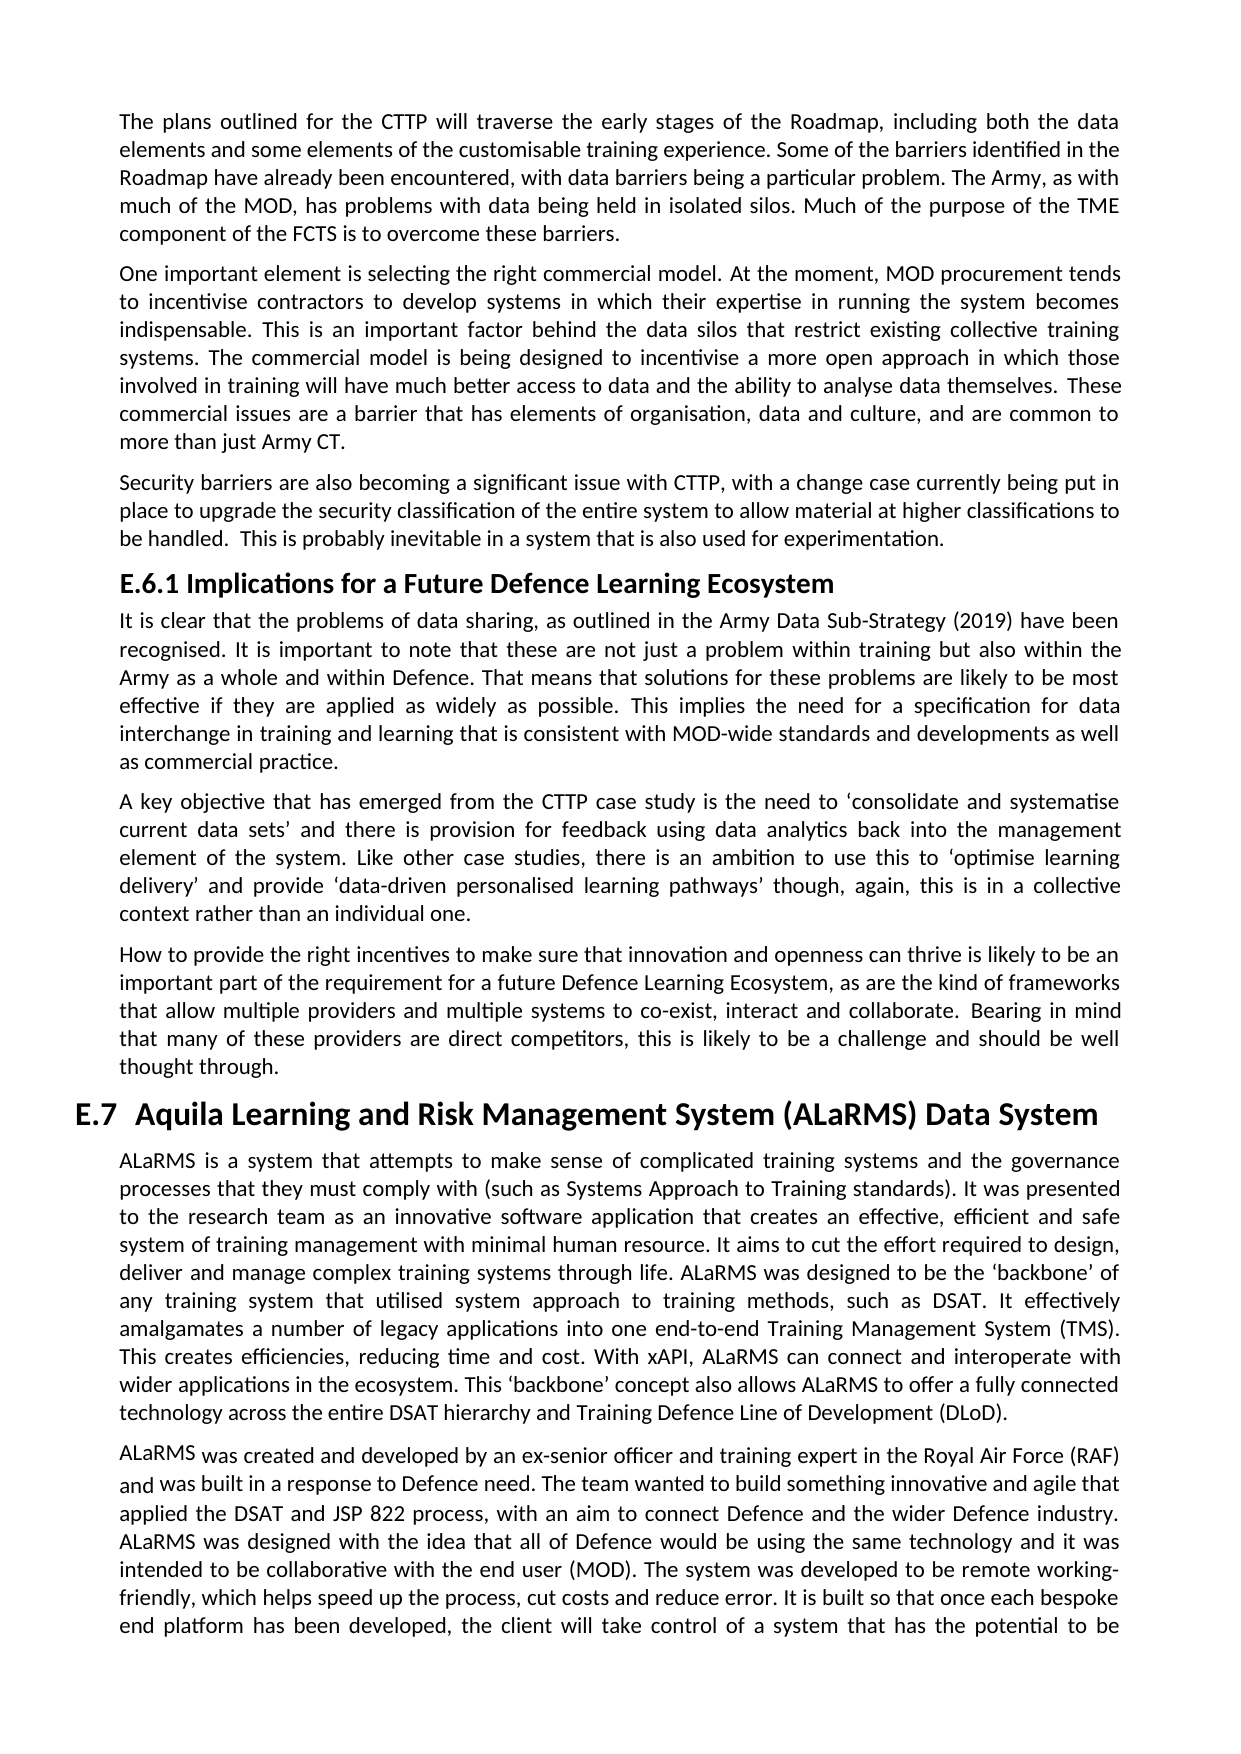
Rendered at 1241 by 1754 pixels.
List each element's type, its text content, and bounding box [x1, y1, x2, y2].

text One important element is selecting the right commercial model. At the moment, MOD procurement tends to incentivise contractors to develop systems in which their expertise in running the system becomes indispensable. This is an important factor behind the data silos that restrict existing collective training systems. The commercial model is being designed to incentivise a more open approach in which those involved in training will have much better access to data and the ability to analyse data themselves. These commercial issues are a barrier that has elements of organisation, data and culture, and are common to more than just Army CT. [119, 259, 1122, 456]
text ALaRMS is a system that attempts to make sense of complicated training systems and the governance processes that they must comply with (such as Systems Approach to Training standards). It was presented to the research team as an innovative software application that creates an effective, efficient and safe system of training management with minimal human resource. It aims to cut the effort required to design, deliver and manage complex training systems through life. ALaRMS was designed to be the ‘backbone’ of any training system that utilised system approach to training methods, such as DSAT. It effectively amalgamates a number of legacy applications into one end-to-end Training Management System (TMS). This creates efficiencies, reducing time and cost. With xAPI, ALaRMS can connect and interoperate with wider applications in the ecosystem. This ‘backbone’ concept also allows ALaRMS to offer a fully connected technology across the entire DSAT hierarchy and Training Defence Line of Development (DLoD). [119, 1146, 1122, 1426]
text How to provide the right incentives to make sure that innovation and openness can thrive is likely to be an important part of the requirement for a future Defence Learning Ecosystem, as are the kind of frameworks that allow multiple providers and multiple systems to co-exist, interact and collaborate. Bearing in mind that many of these providers are direct competitors, this is likely to be a challenge and should be well thought through. [119, 940, 1122, 1080]
text It is clear that the problems of data sharing, as outlined in the Army Data Sub-Strategy (2019) have been recognised. It is important to note that these are not just a problem within training but also within the Army as a whole and within Defence. That means that solutions for these problems are likely to be most effective if they are applied as widely as possible. This implies the need for a specification for data interchange in training and learning that is consistent with MOD-wide standards and developments as well as commercial practice. [119, 607, 1122, 775]
subtitle Aquila Learning and Risk Management System (ALaRMS) Data System [75, 1092, 1205, 1133]
text Security barriers are also becoming a significant issue with CTTP, with a change case currently being put in place to upgrade the security classification of the entire system to allow material at higher classifications to be handled. This is probably inevitable in a system that is also used for experimentation. [119, 468, 1122, 552]
text A key objective that has emerged from the CTTP case study is the need to ‘consolidate and systematise current data sets’ and there is provision for feedback using data analytics back into the management element of the system. Like other case studies, there is an ambition to use this to ‘optimise learning delivery’ and provide ‘data-driven personalised learning pathways’ though, again, this is in a collective context rather than an individual one. [119, 787, 1122, 927]
text The plans outlined for the CTTP will traverse the early stages of the Roadmap, including both the data elements and some elements of the customisable training experience. Some of the barriers identified in the Roadmap have already been encountered, with data barriers being a particular problem. The Army, as with much of the MOD, has problems with data being held in isolated silos. Much of the purpose of the TME component of the FCTS is to overcome these barriers. [119, 107, 1122, 247]
text ALaRMS was created and developed by an ex-senior officer and training expert in the Royal Air Force (RAF) and was built in a response to Defence need. The team wanted to build something innovative and agile that applied the DSAT and JSP 822 process, with an aim to connect Defence and the wider Defence industry. ALaRMS was designed with the idea that all of Defence would be using the same technology and it was intended to be collaborative with the end user (MOD). The system was developed to be remote working- friendly, which helps speed up the process, cut costs and reduce error. It is built so that once each bespoke end platform has been developed, the client will take control of a system that has the potential to be [119, 1438, 1122, 1639]
subtitle E.6.1 Implications for a Future Defence Learning Ecosystem [119, 565, 1205, 600]
